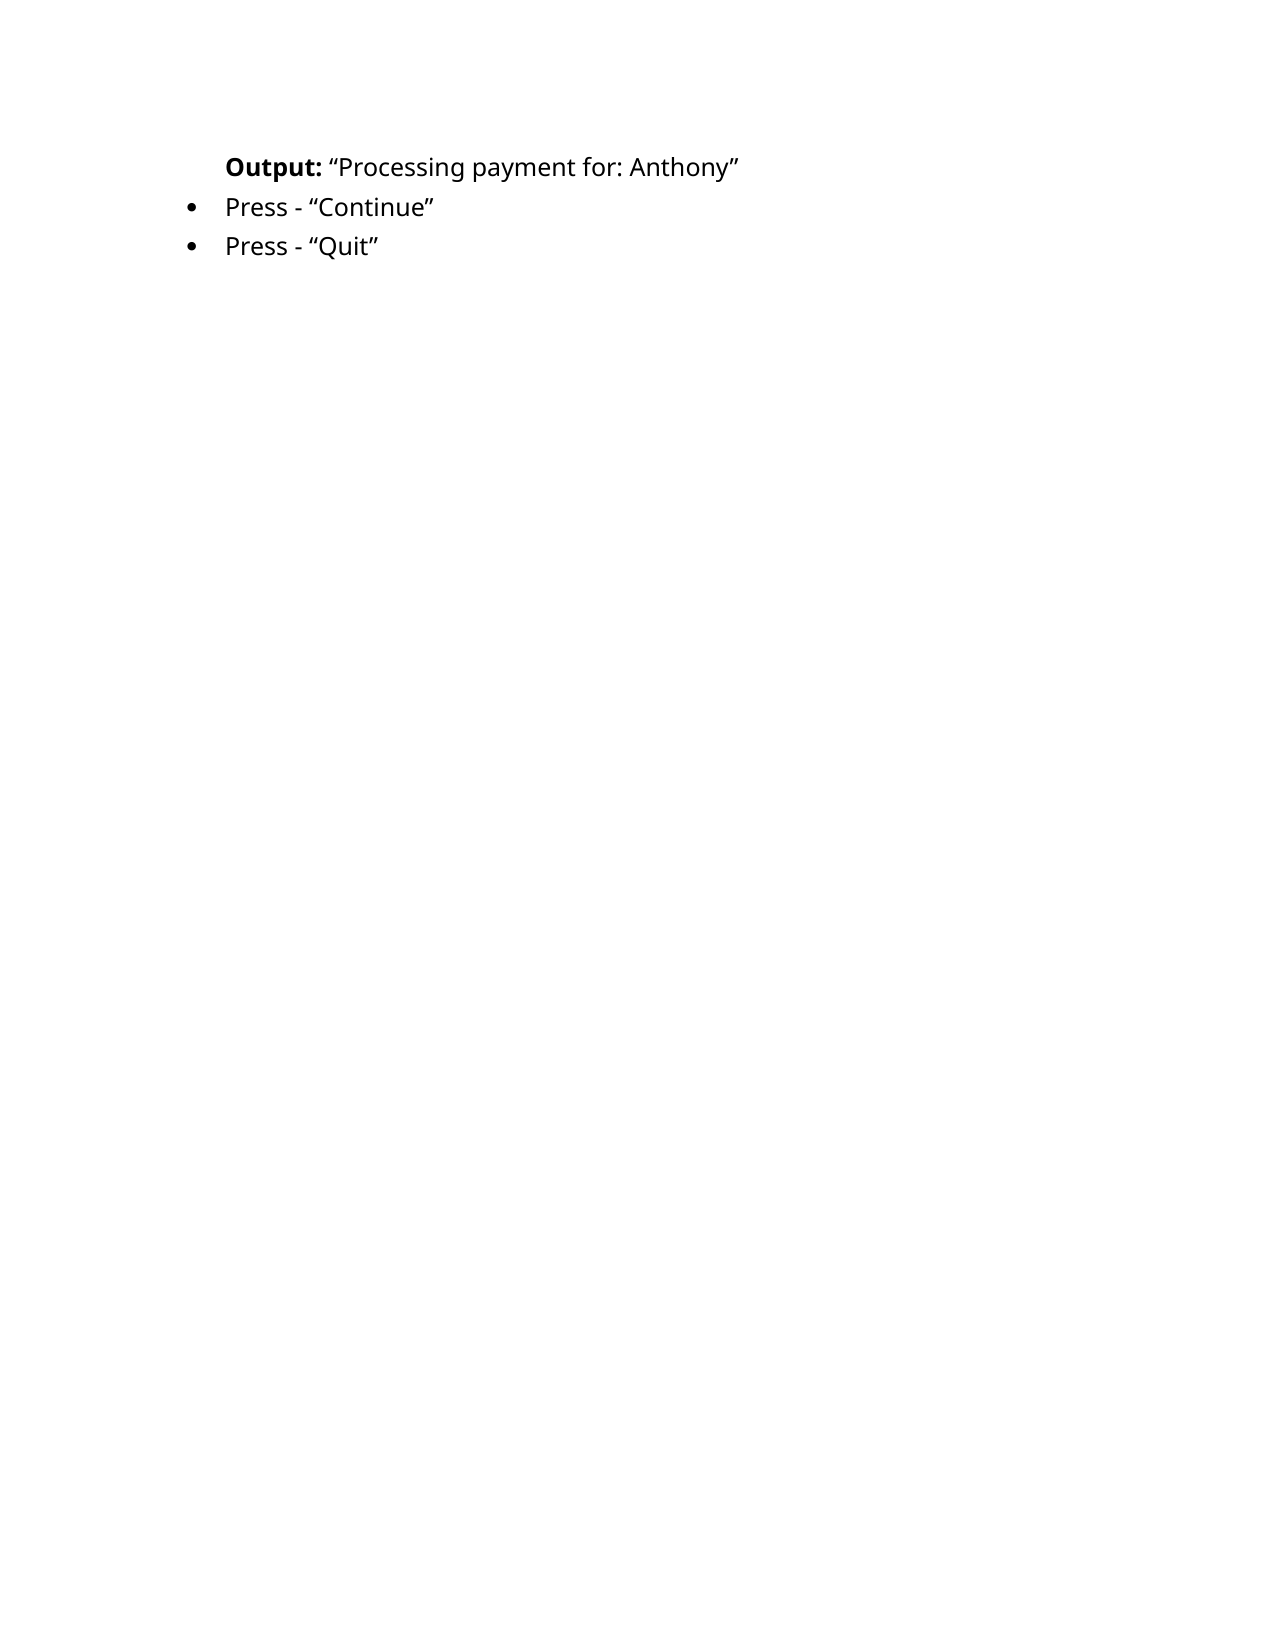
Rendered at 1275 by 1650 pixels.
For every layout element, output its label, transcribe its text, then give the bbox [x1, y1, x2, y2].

list Press - “Quit” [187, 228, 1125, 262]
list Press - “Continue” [187, 189, 1125, 223]
list Output: “Processing payment for: Anthony” [225, 150, 1125, 184]
